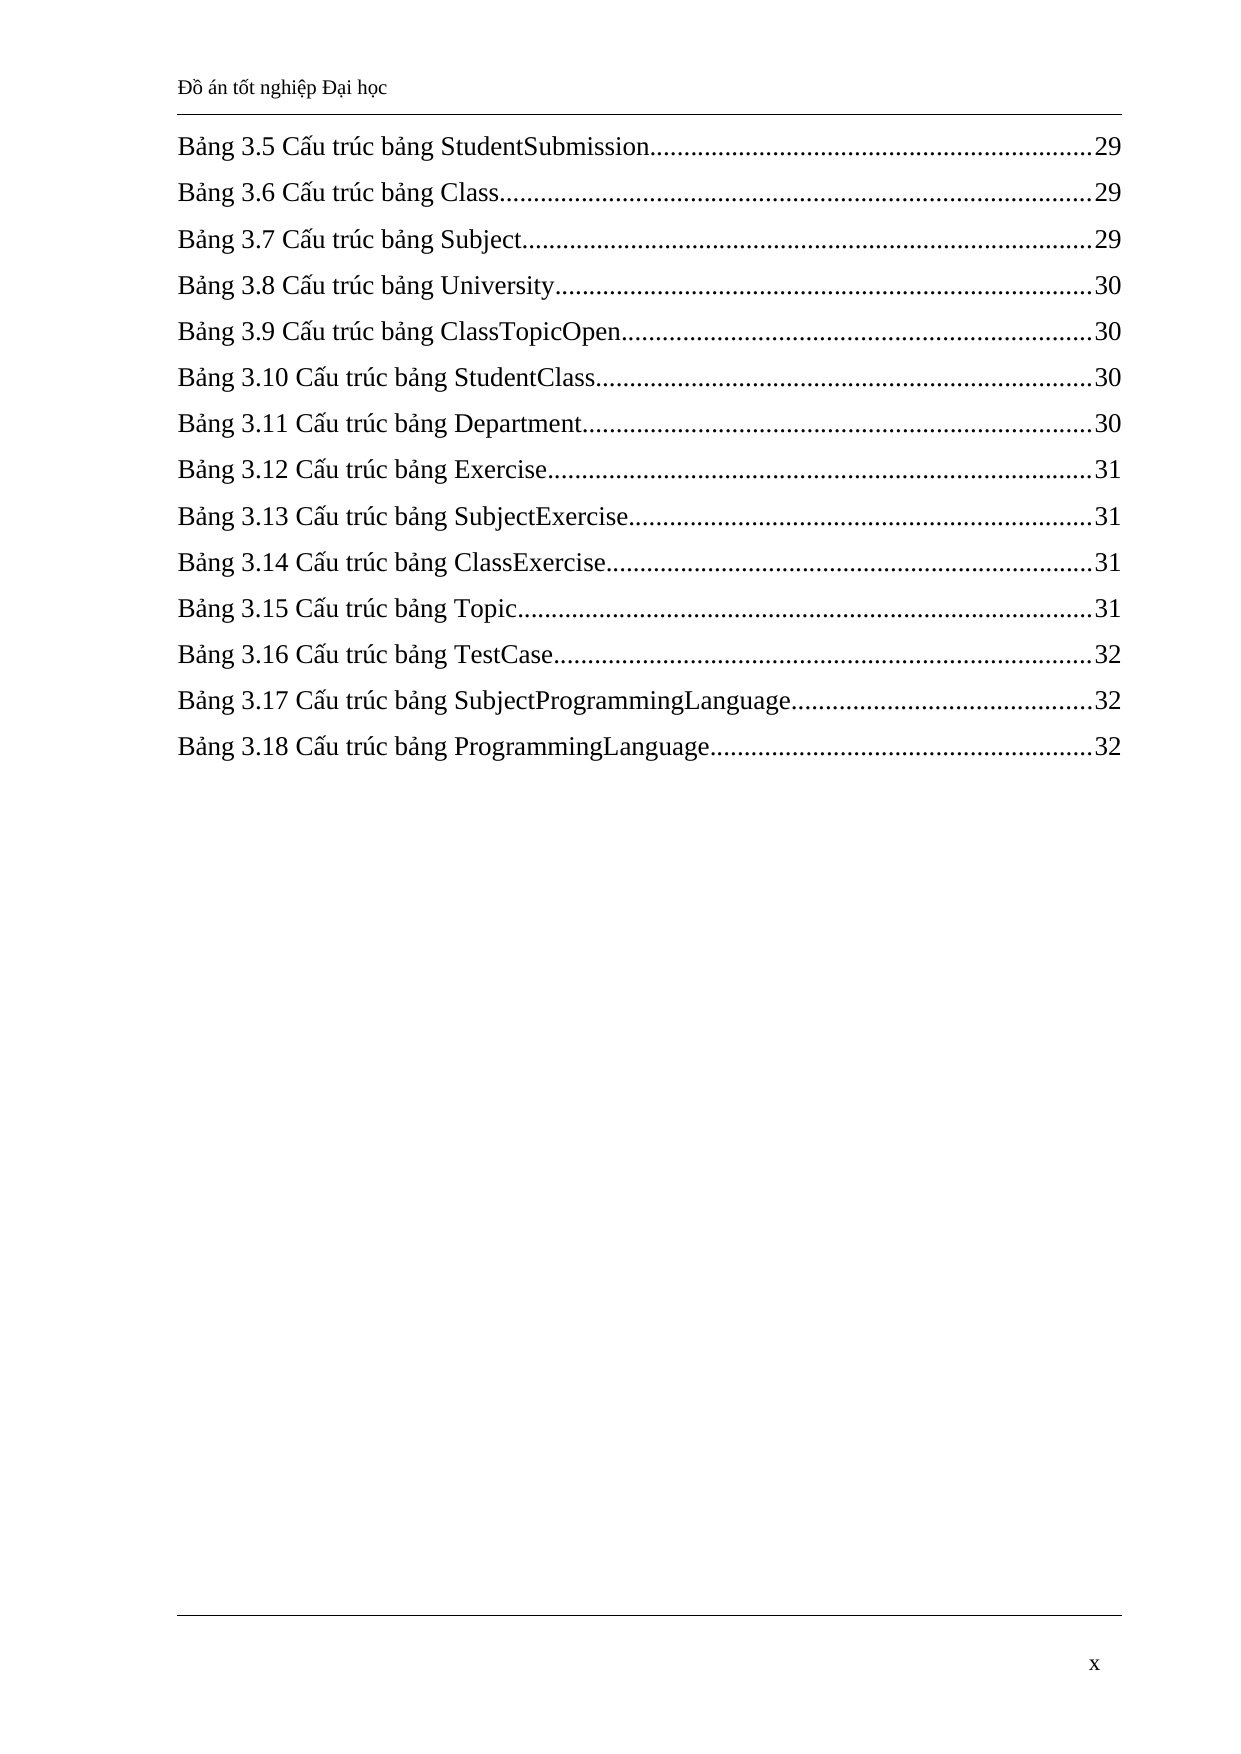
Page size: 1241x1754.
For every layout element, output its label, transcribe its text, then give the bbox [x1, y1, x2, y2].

text Bảng 3.16 Cấu trúc bảng TestCase 32 [177, 638, 1122, 669]
text Bảng 3.15 Cấu trúc bảng Topic 31 [177, 592, 1122, 623]
text Bảng 3.11 Cấu trúc bảng Department 30 [177, 407, 1122, 438]
text Bảng 3.8 Cấu trúc bảng University 30 [177, 269, 1122, 300]
text Bảng 3.12 Cấu trúc bảng Exercise 31 [177, 453, 1122, 484]
text Bảng 3.9 Cấu trúc bảng ClassTopicOpen 30 [177, 315, 1122, 346]
text Bảng 3.18 Cấu trúc bảng ProgrammingLanguage 32 [177, 730, 1122, 761]
text Bảng 3.17 Cấu trúc bảng SubjectProgrammingLanguage 32 [177, 684, 1122, 715]
text Bảng 3.10 Cấu trúc bảng StudentClass 30 [177, 361, 1122, 392]
text Bảng 3.7 Cấu trúc bảng Subject 29 [177, 223, 1122, 254]
text Bảng 3.14 Cấu trúc bảng ClassExercise 31 [177, 546, 1122, 577]
text Bảng 3.13 Cấu trúc bảng SubjectExercise 31 [177, 499, 1122, 531]
text Bảng 3.6 Cấu trúc bảng Class 29 [177, 177, 1122, 208]
text Bảng 3.5 Cấu trúc bảng StudentSubmission 29 [177, 130, 1122, 162]
